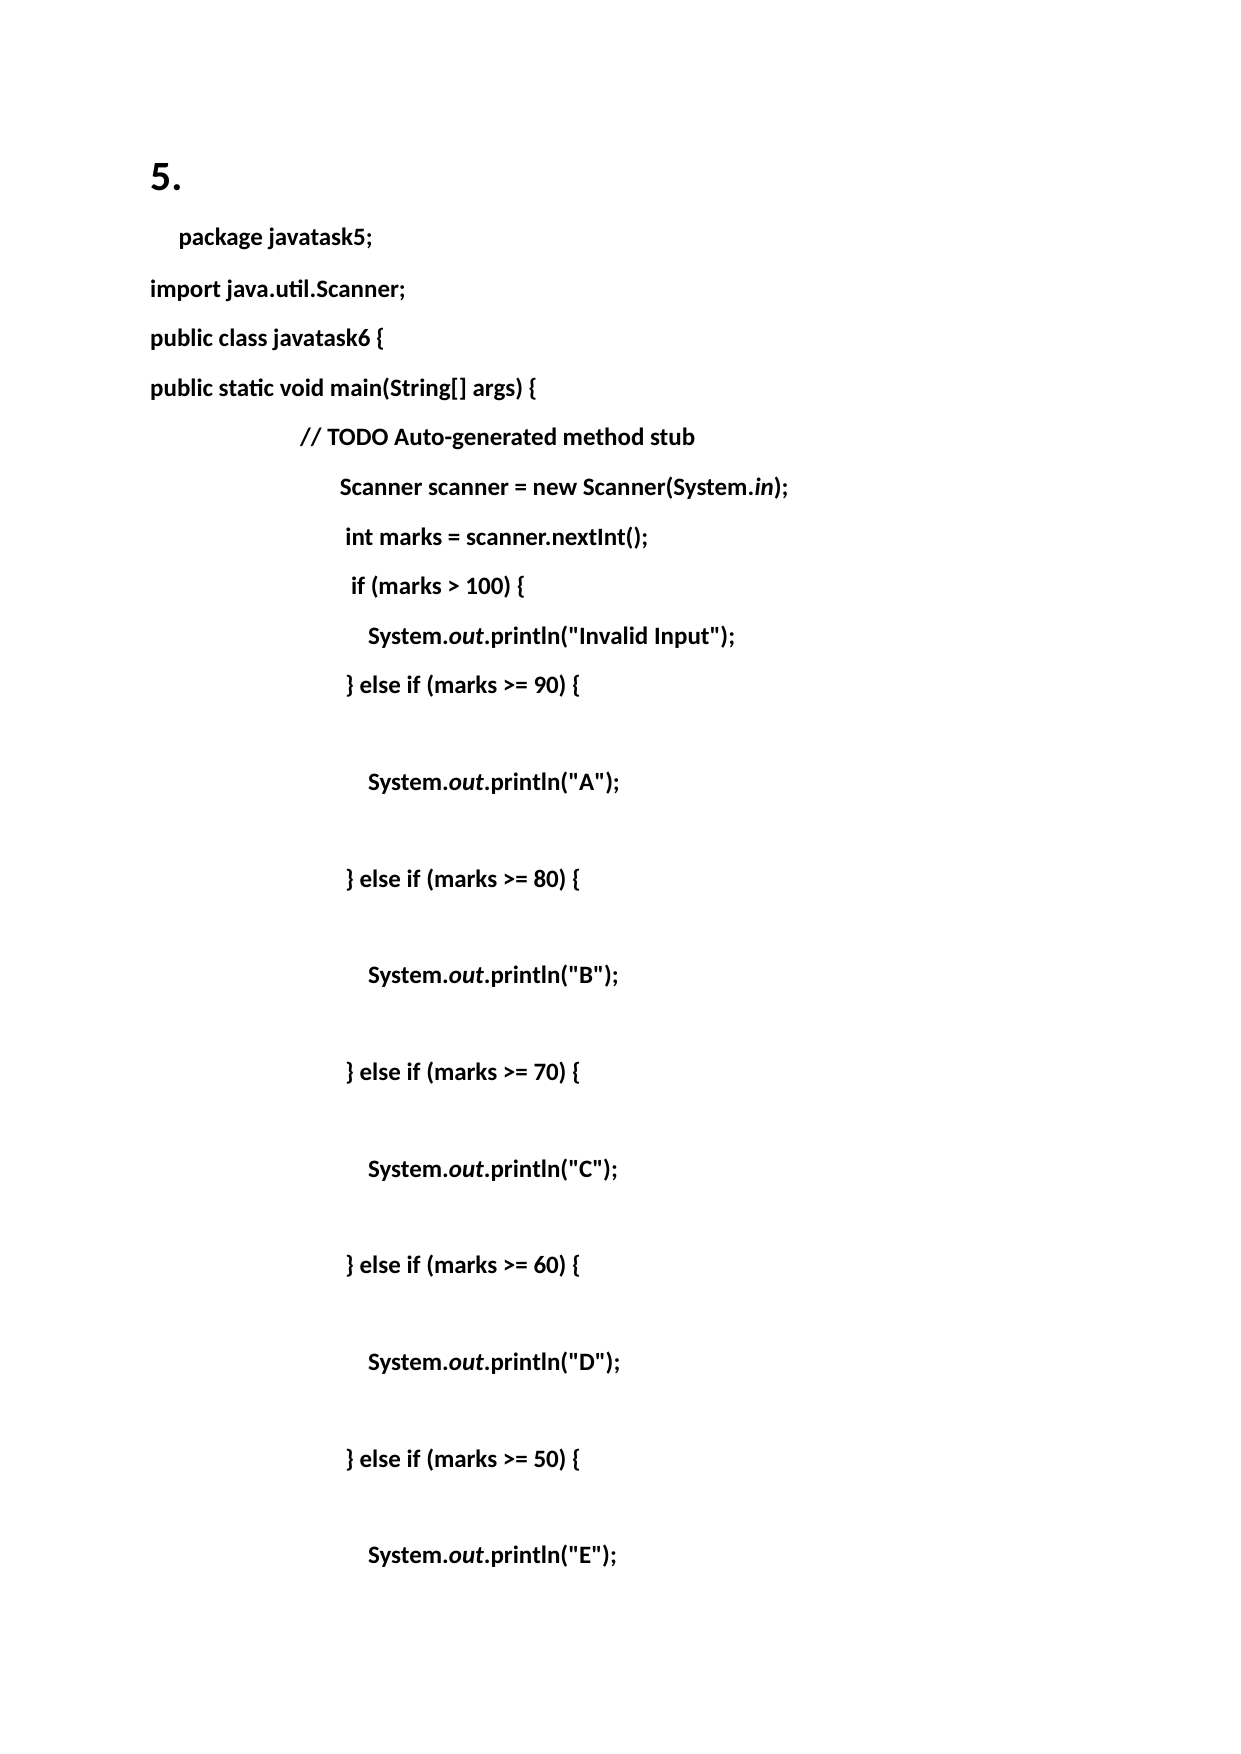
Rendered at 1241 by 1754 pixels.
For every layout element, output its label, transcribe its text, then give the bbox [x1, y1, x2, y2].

text } else if (marks >= 60) { [150, 1249, 1090, 1280]
text } else if (marks >= 50) { [150, 1443, 1090, 1473]
text System.out.println("B"); [150, 959, 1090, 990]
text System.out.println("A"); [150, 766, 1090, 797]
text System.out.println("D"); [150, 1346, 1090, 1377]
text } else if (marks >= 80) { [150, 863, 1090, 893]
text System.out.println("Invalid Input"); [150, 620, 1090, 650]
text package javatask5; [150, 222, 1090, 252]
text 5. [150, 150, 1090, 201]
text if (marks > 100) { [150, 570, 1090, 601]
text } else if (marks >= 70) { [150, 1056, 1090, 1087]
text System.out.println("E"); [150, 1539, 1090, 1570]
text // TODO Auto-generated method stub [150, 422, 1090, 452]
text import java.util.Scanner; [150, 273, 1090, 303]
text int marks = scanner.nextInt(); [150, 521, 1090, 551]
text System.out.println("C"); [150, 1153, 1090, 1183]
text } else if (marks >= 90) { [150, 669, 1090, 700]
text Scanner scanner = new Scanner(System.in); [150, 471, 1090, 502]
text public static void main(String[] args) { [150, 372, 1090, 402]
text public class javatask6 { [150, 322, 1090, 353]
